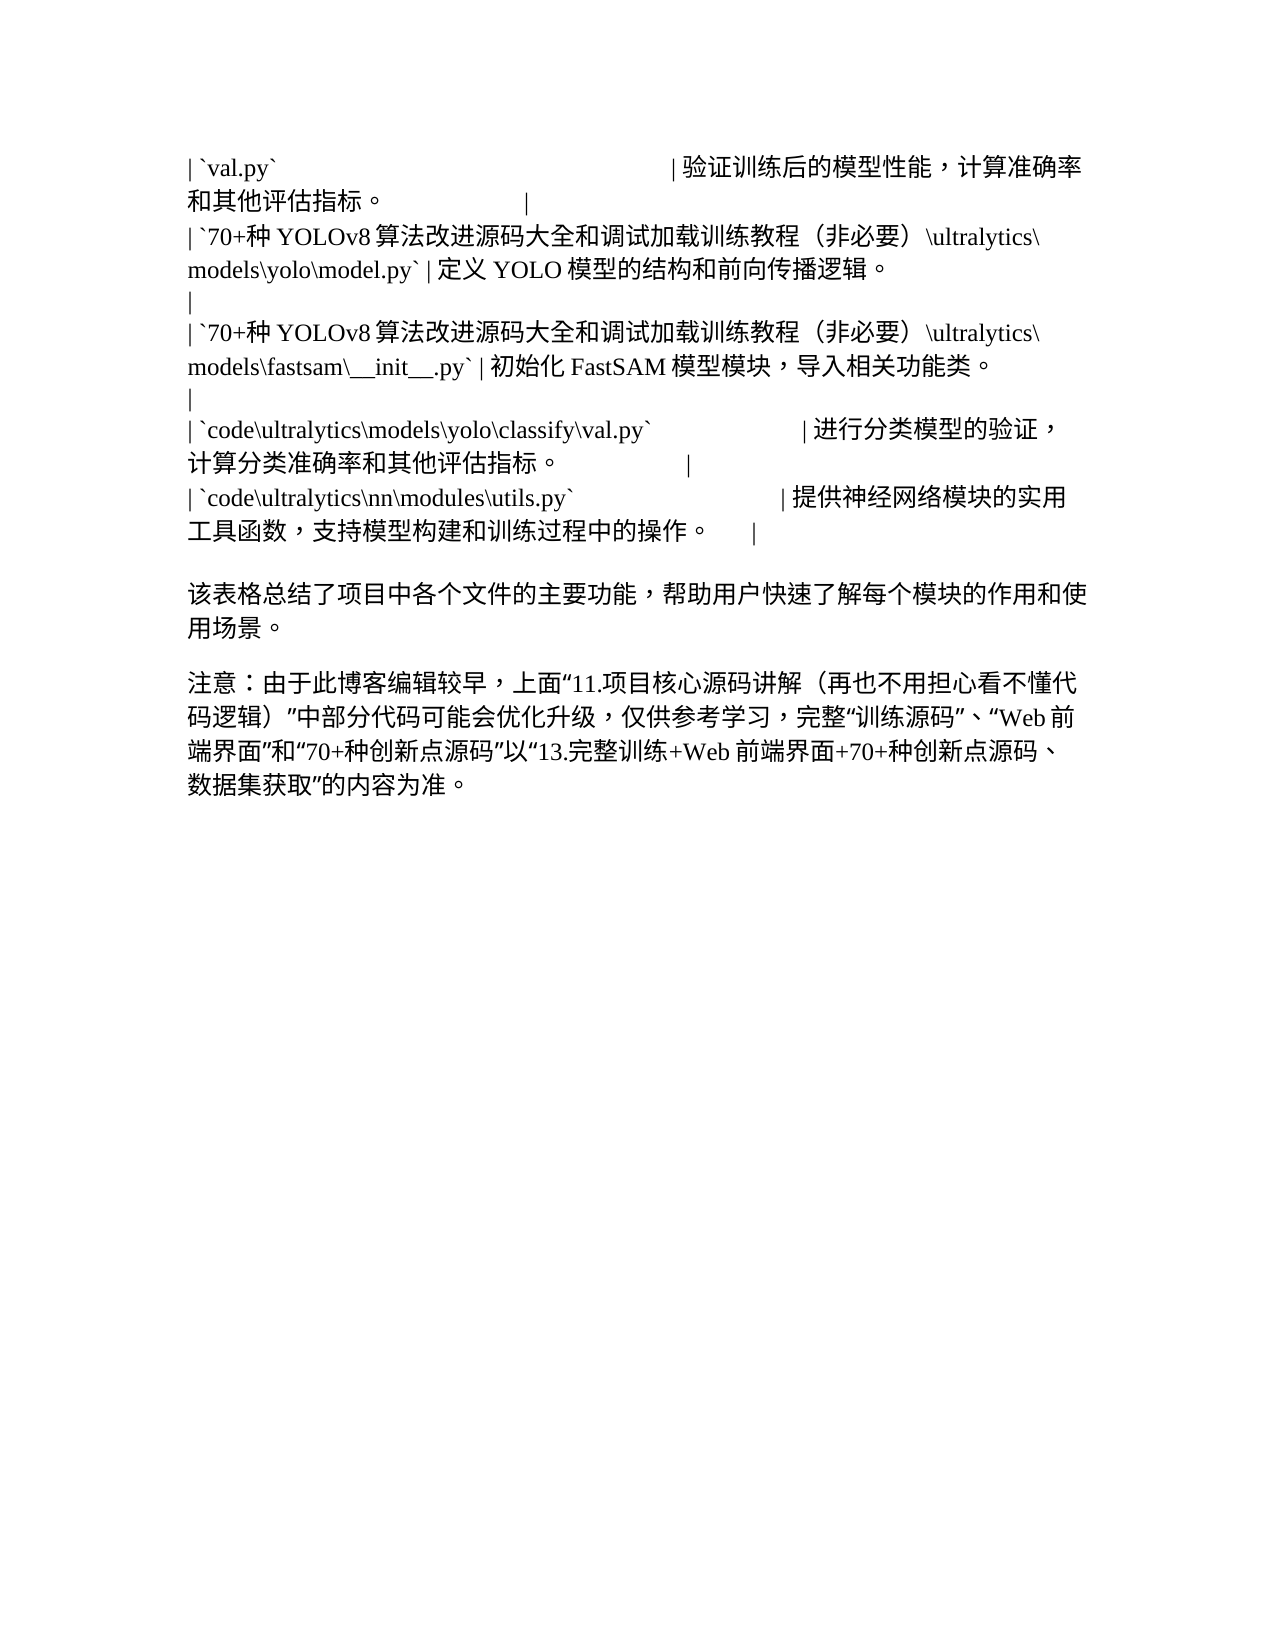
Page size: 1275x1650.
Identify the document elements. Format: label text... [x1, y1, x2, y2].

text 注意：由于此博客编辑较早，上面“11.项目核心源码讲解（再也不用担心看不懂代码逻辑）”中部分代码可能会优化升级，仅供参考学习，完整“训练源码”、“Web前端界面”和“70+种创新点源码”以“13.完整训练+Web前端界面+70+种创新点源码、数据集获取”的内容为准。 [187, 666, 1087, 802]
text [187, 150, 1087, 645]
